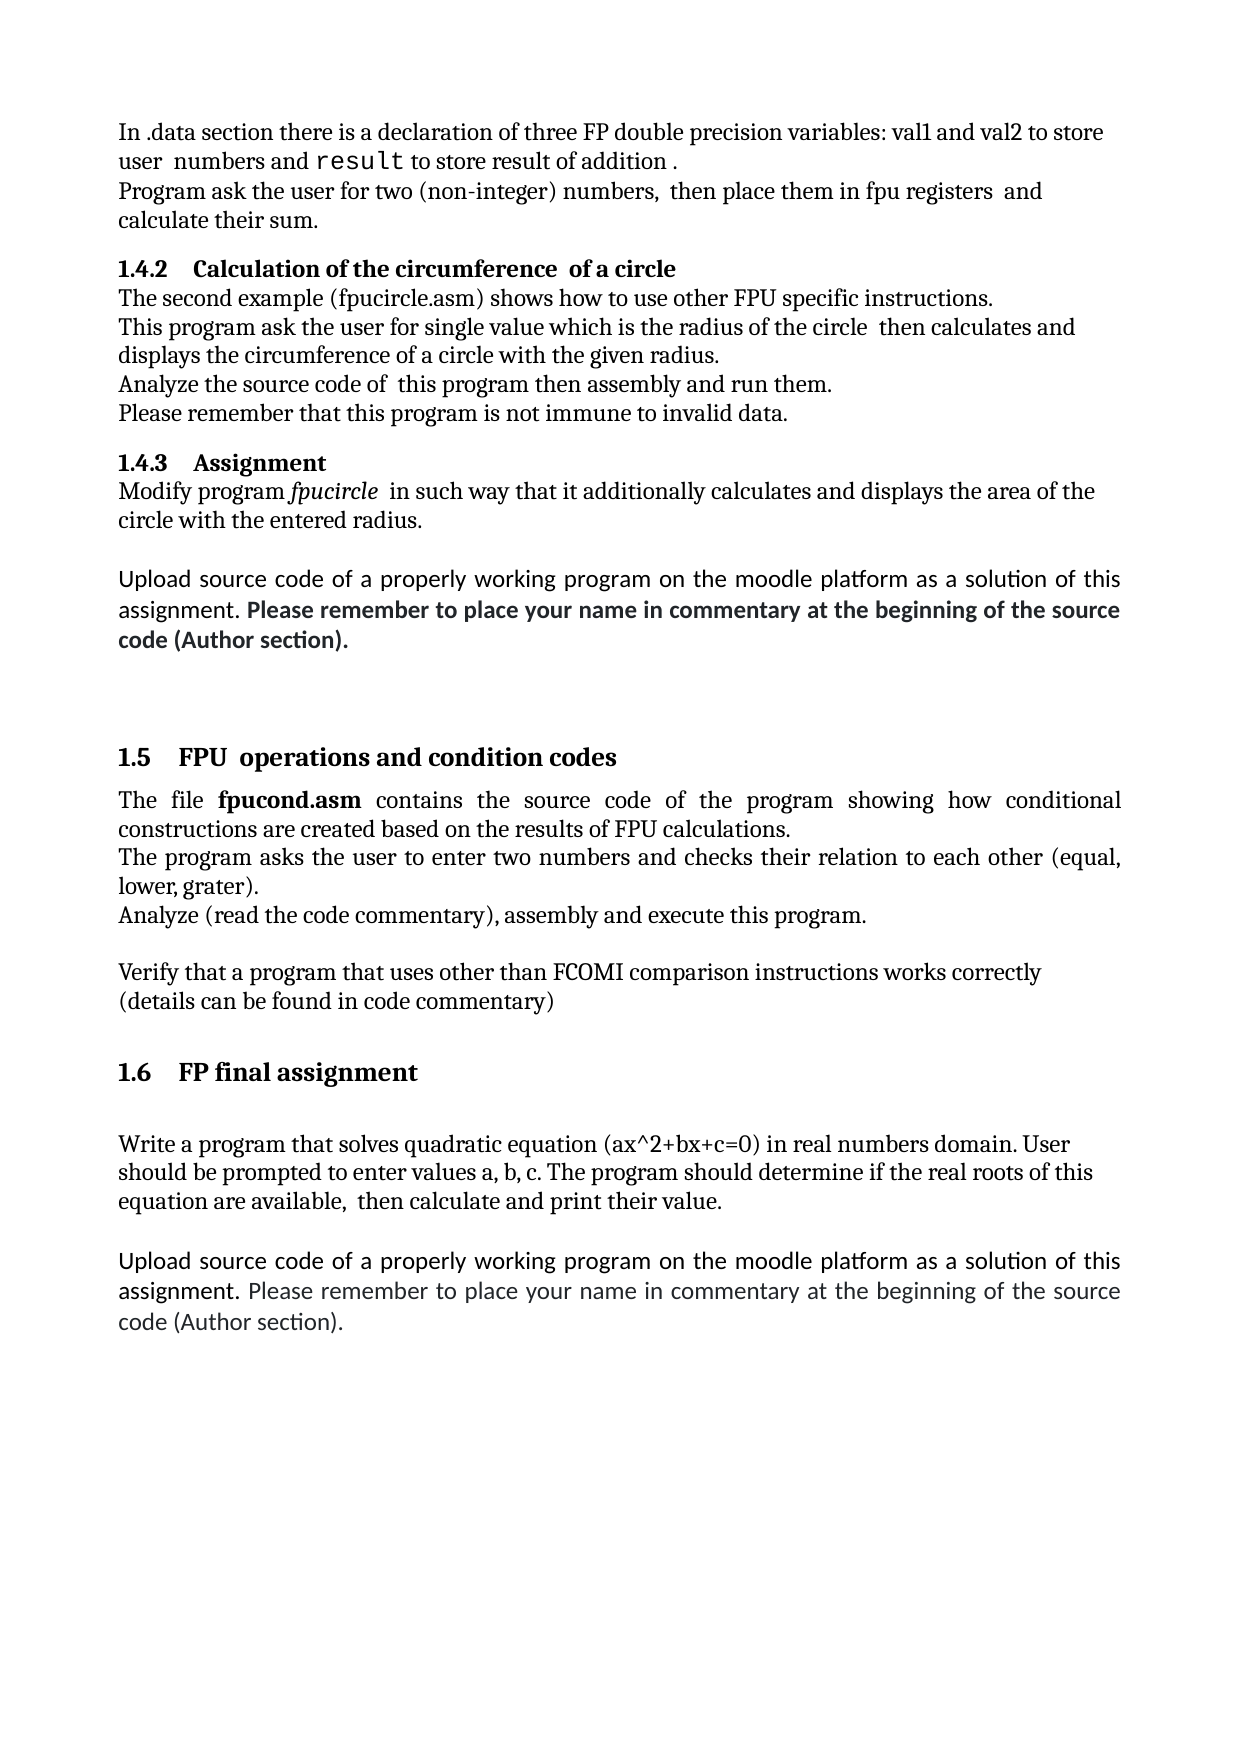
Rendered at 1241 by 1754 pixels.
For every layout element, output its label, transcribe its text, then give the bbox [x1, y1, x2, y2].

text Program ask the user for two (non-integer) numbers, then place them in fpu registers and calculate their sum. [118, 177, 1122, 234]
subtitle FP final assignment [118, 1057, 1122, 1088]
text Modify program fpucircle in such way that it additionally calculates and displays the area of the circle with the entered radius. [118, 477, 1122, 535]
text This program ask the user for single value which is the radius of the circle then calculates and displays the circumference of a circle with the given radius. [118, 313, 1122, 370]
text Analyze the source code of this program then assembly and run them. [118, 370, 1122, 399]
subtitle FPU operations and condition codes [118, 742, 1122, 773]
text The second example (fpucircle.asm) shows how to use other FPU specific instructions. [118, 284, 1122, 313]
text In .data section there is a declaration of three FP double precision variables: val1 and val2 to store user numbers and result to store result of addition . [118, 118, 1122, 177]
text The program asks the user to enter two numbers and checks their relation to each other (equal, lower, grater). [118, 843, 1122, 901]
text Please remember that this program is not immune to invalid data. [118, 399, 1122, 428]
subtitle Calculation of the circumference of a circle [118, 255, 1122, 284]
text The file fpucond.asm contains the source code of the program showing how conditional constructions are created based on the results of FPU calculations. [118, 786, 1122, 843]
text Verify that a program that uses other than FCOMI comparison instructions works correctly (details can be found in code commentary) [118, 958, 1122, 1016]
text Write a program that solves quadratic equation (ax^2+bx+c=0) in real numbers domain. User should be prompted to enter values a, b, c. The program should determine if the real roots of this equation are available, then calculate and print their value. [118, 1129, 1122, 1216]
text Analyze (read the code commentary), assembly and execute this program. [118, 901, 1122, 929]
subtitle Assignment [118, 448, 1122, 477]
text Upload source code of a properly working program on the moodle platform as a solution of this assignment. Please remember to place your name in commentary at the beginning of the source code (Author section). [118, 1245, 1122, 1336]
text Upload source code of a properly working program on the moodle platform as a solution of this assignment. Please remember to place your name in commentary at the beginning of the source code (Author section). [118, 563, 1122, 655]
